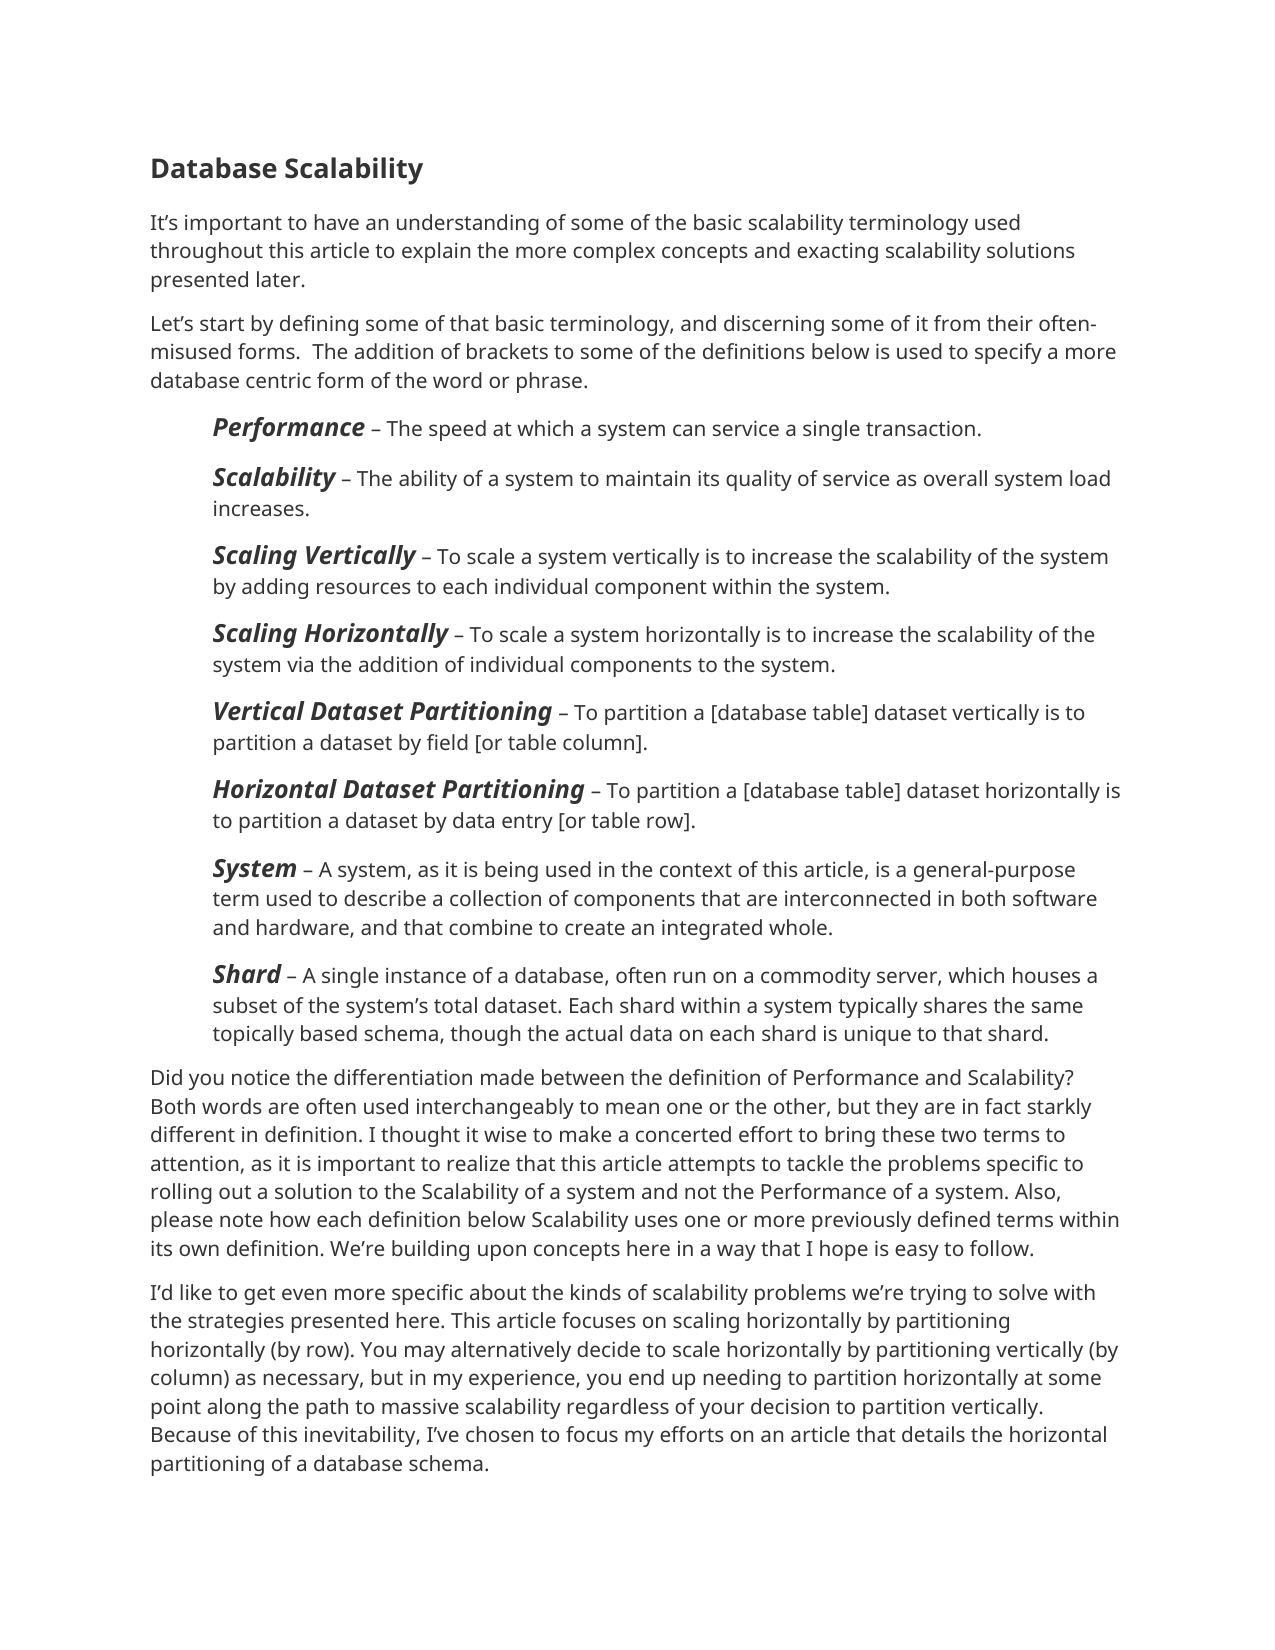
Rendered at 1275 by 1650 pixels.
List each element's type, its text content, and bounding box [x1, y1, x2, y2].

subtitle Database Scalability [150, 251, 1125, 288]
text Performance – The speed at which a system can service a single transaction. [212, 511, 1125, 545]
text Scaling Vertically – To scale a system vertically is to increase the scalability of the system by adding resources to each individual component within the system. [212, 639, 1125, 701]
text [150, 150, 1125, 235]
text System – A system, as it is being used in the context of this article, is a general-purpose term used to describe a collection of components that are interconnected in both software and hardware, and that combine to create an integrated whole. [212, 951, 1125, 1042]
text Shard – A single instance of a database, often run on a commodity server, which houses a subset of the system’s total dataset. Each shard within a system typically shares the same topically based schema, though the actual data on each shard is unique to that shard. [212, 1058, 1125, 1149]
text Horizontal Dataset Partitioning – To partition a [database table] dataset horizontally is to partition a dataset by data entry [or table row]. [212, 873, 1125, 936]
text Scalability – The ability of a system to maintain its quality of service as overall system load increases. [212, 561, 1125, 623]
text Did you notice the differentiation made between the definition of Performance and Scalability? Both words are often used interchangeably to mean one or the other, but they are in fact starkly different in definition. I thought it wise to make a concerted effort to bring these two terms to attention, as it is important to realize that this article attempts to tackle the problems specific to rolling out a solution to the Scalability of a system and not the Performance of a system. Also, please note how each definition below Scalability uses one or more previously defined terms within its own definition. We’re building upon concepts here in a way that I hope is easy to follow. [150, 1164, 1125, 1363]
text It’s important to have an understanding of some of the basic scalability terminology used throughout this article to explain the more complex concepts and exacting scalability solutions presented later. [150, 309, 1125, 394]
text Let’s start by defining some of that basic terminology, and discerning some of it from their often-misused forms. The addition of brackets to some of the definitions below is used to specify a more database centric form of the word or phrase. [150, 410, 1125, 495]
text Scaling Horizontally – To scale a system horizontally is to increase the scalability of the system via the addition of individual components to the system. [212, 717, 1125, 779]
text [150, 1379, 1125, 1493]
text Vertical Dataset Partitioning – To partition a [database table] dataset vertically is to partition a dataset by field [or table column]. [212, 795, 1125, 857]
